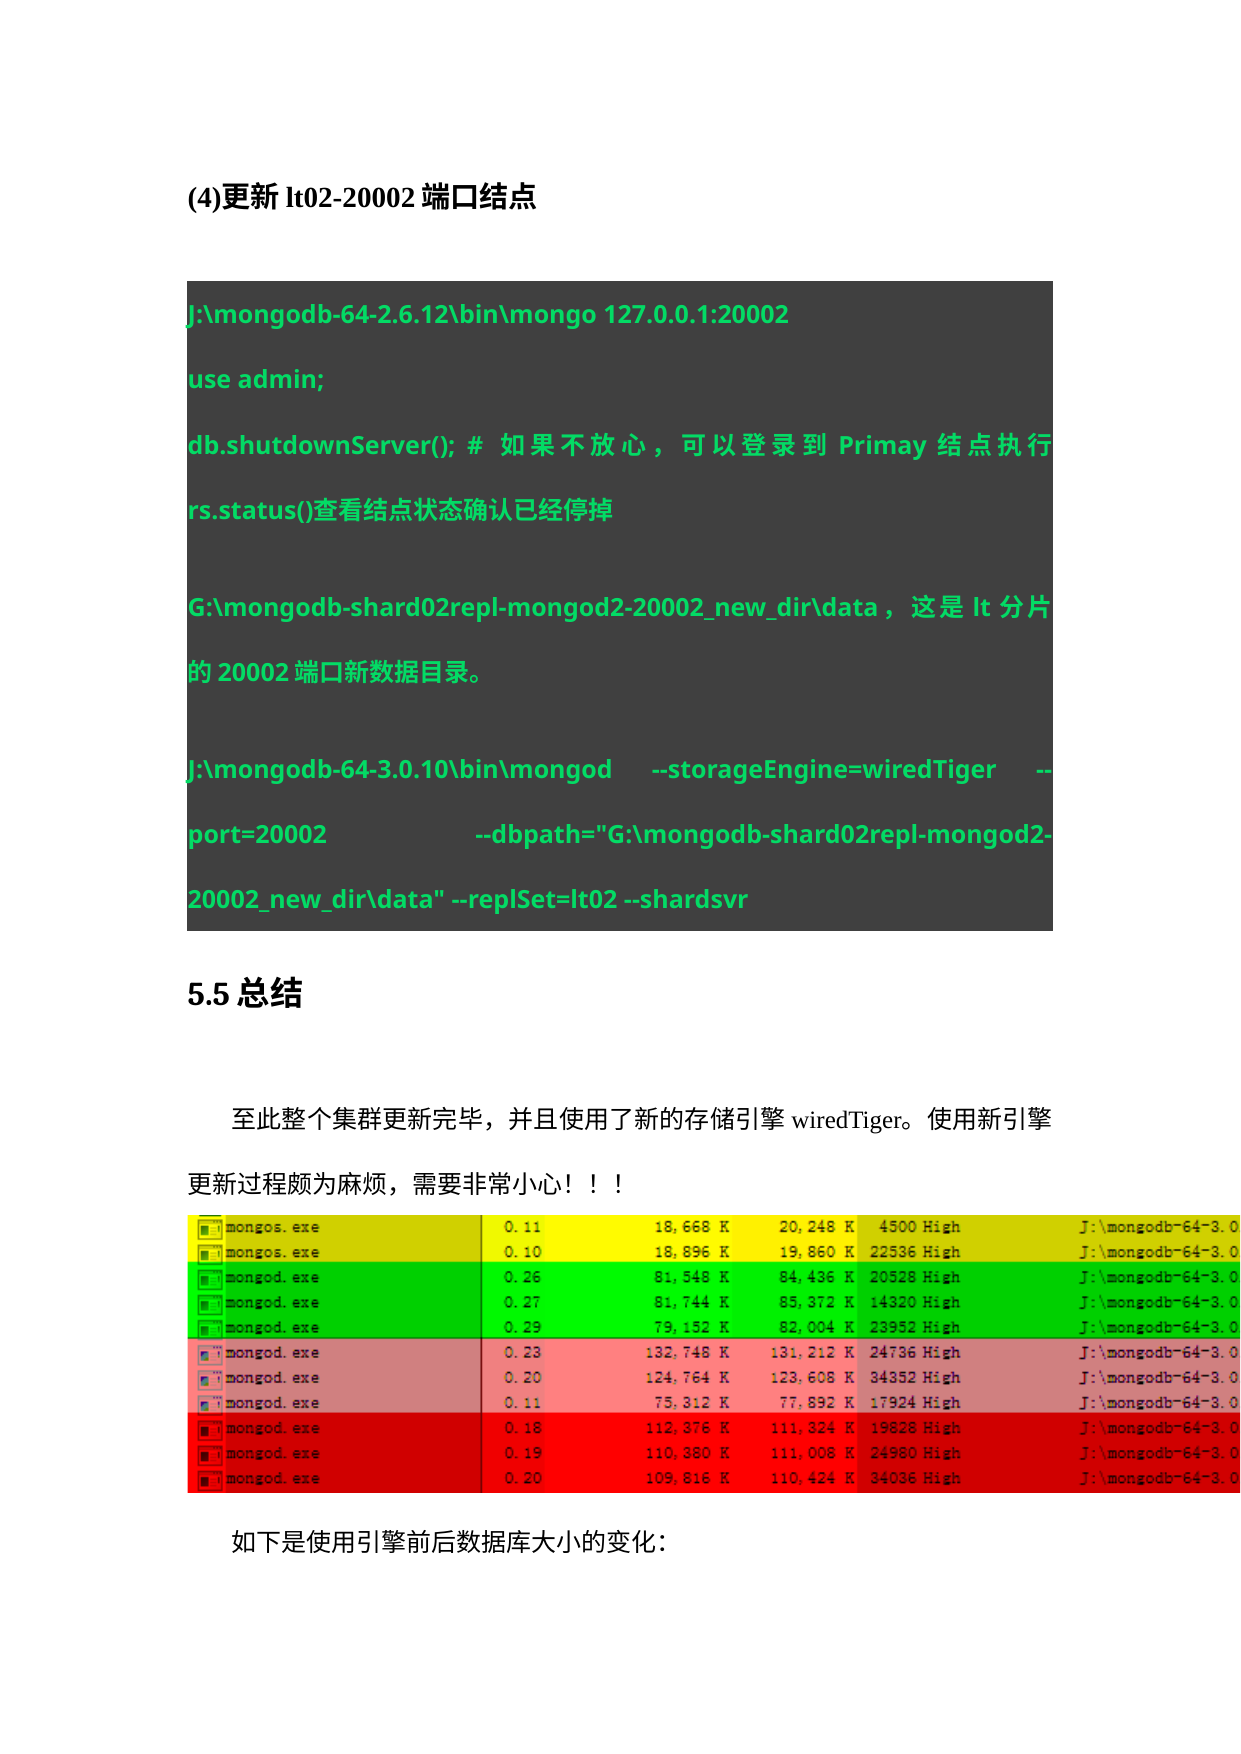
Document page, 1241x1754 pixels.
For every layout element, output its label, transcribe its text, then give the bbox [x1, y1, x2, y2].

text use admin; [187, 346, 1053, 411]
text 至此整个集群更新完毕，并且使用了新的存储引擎wiredTiger。使用新引擎更新过程颇为麻烦，需要非常小心！！！ [187, 1085, 1053, 1215]
subtitle (4)更新lt02-20002端口结点 [187, 162, 1053, 227]
text G:\mongodb-shard02repl-mongod2-20002_new_dir\data，这是lt分片的20002端口新数据目录。 [187, 573, 1053, 703]
picture [187, 1215, 1241, 1493]
text J:\mongodb-64-3.0.10\bin\mongod --storageEngine=wiredTiger --port=20002 --dbpath="G:\mongodb-shard02repl-mongod2-20002_new_dir\data" --replSet=lt02 --shardsvr [187, 736, 1053, 931]
subtitle 5.5总结 [187, 958, 1053, 1023]
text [187, 281, 1053, 346]
text db.shutdownServer(); # 如果不放心，可以登录到Primay结点执行rs.status()查看结点状态确认已经停掉 [187, 411, 1053, 541]
text 如下是使用引擎前后数据库大小的变化： [187, 1508, 1053, 1573]
